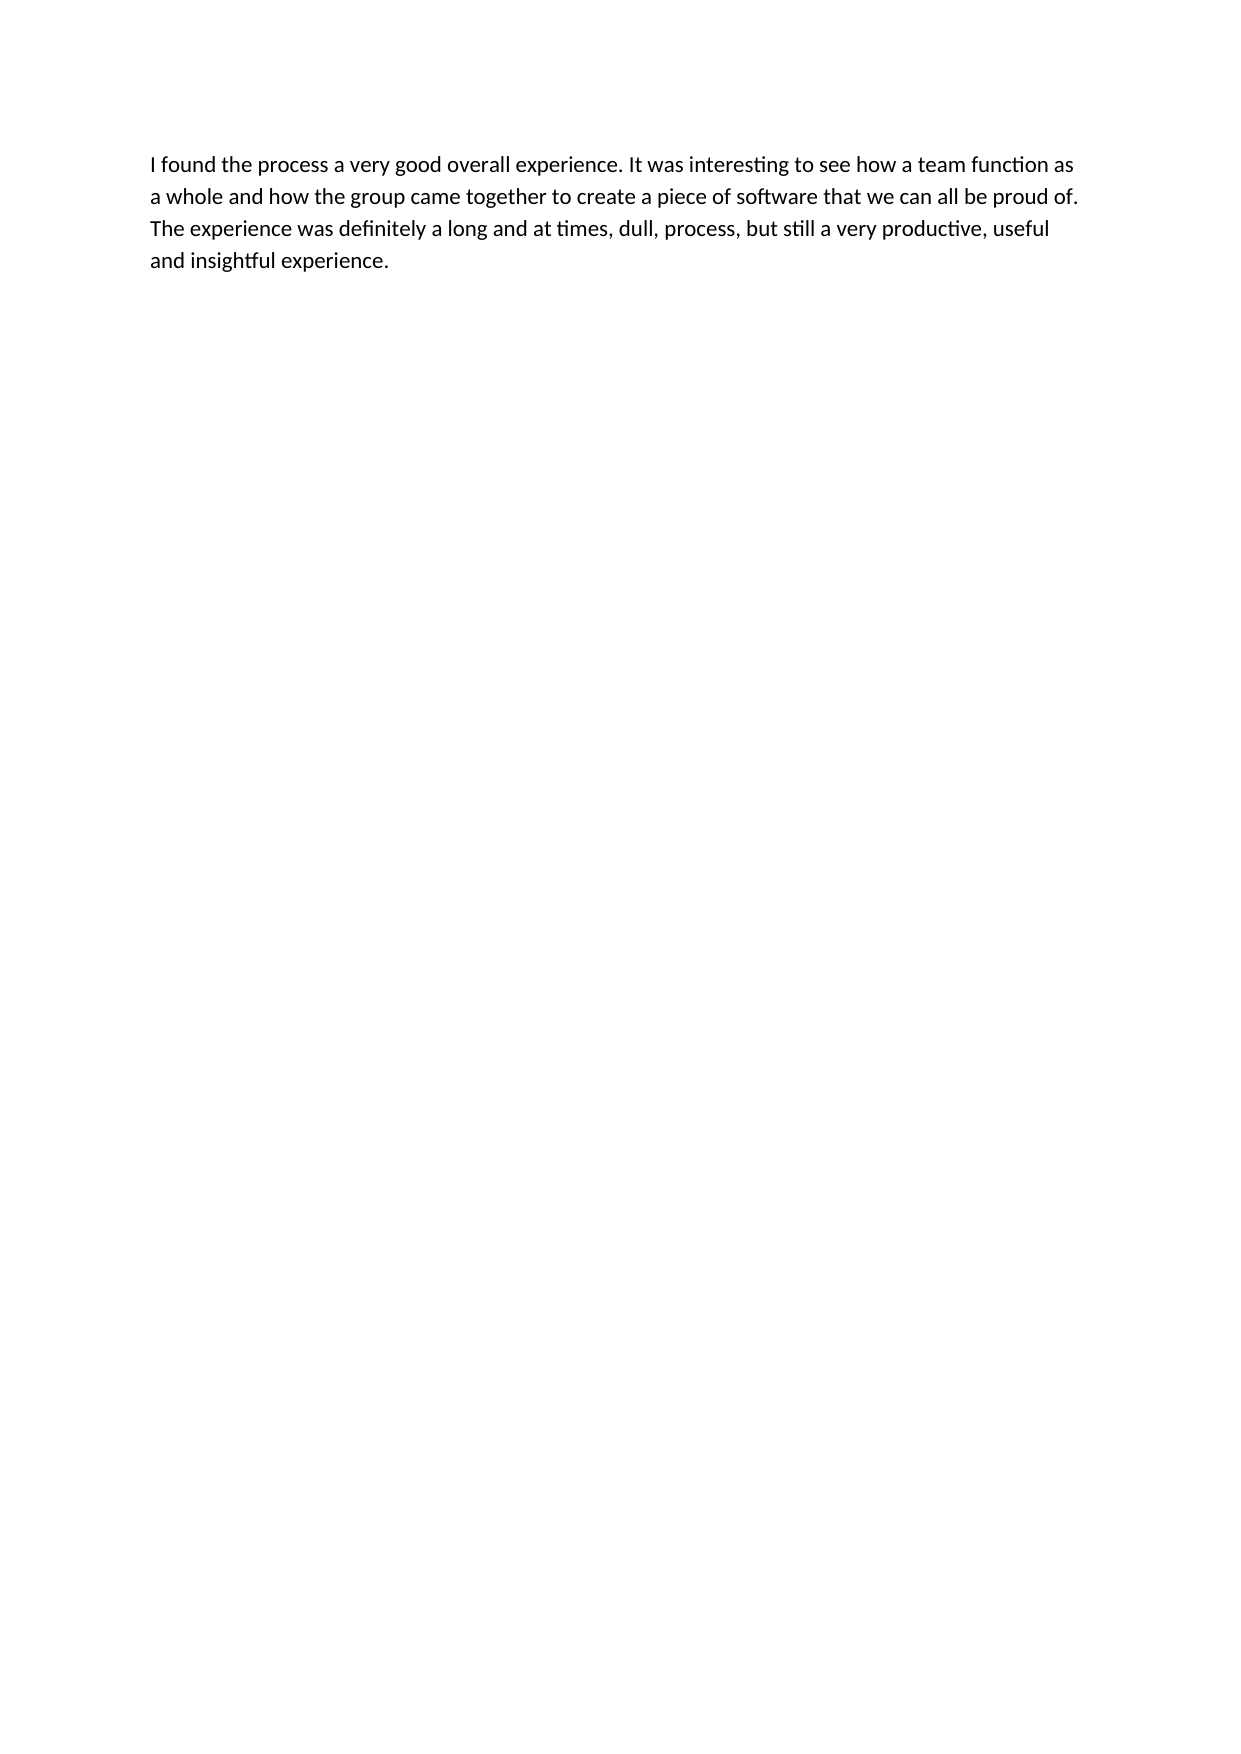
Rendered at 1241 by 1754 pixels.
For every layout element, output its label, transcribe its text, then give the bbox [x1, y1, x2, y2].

text I found the process a very good overall experience. It was interesting to see how a team function as a whole and how the group came together to create a piece of software that we can all be proud of. The experience was definitely a long and at times, dull, process, but still a very productive, useful and insightful experience. [150, 150, 1090, 274]
